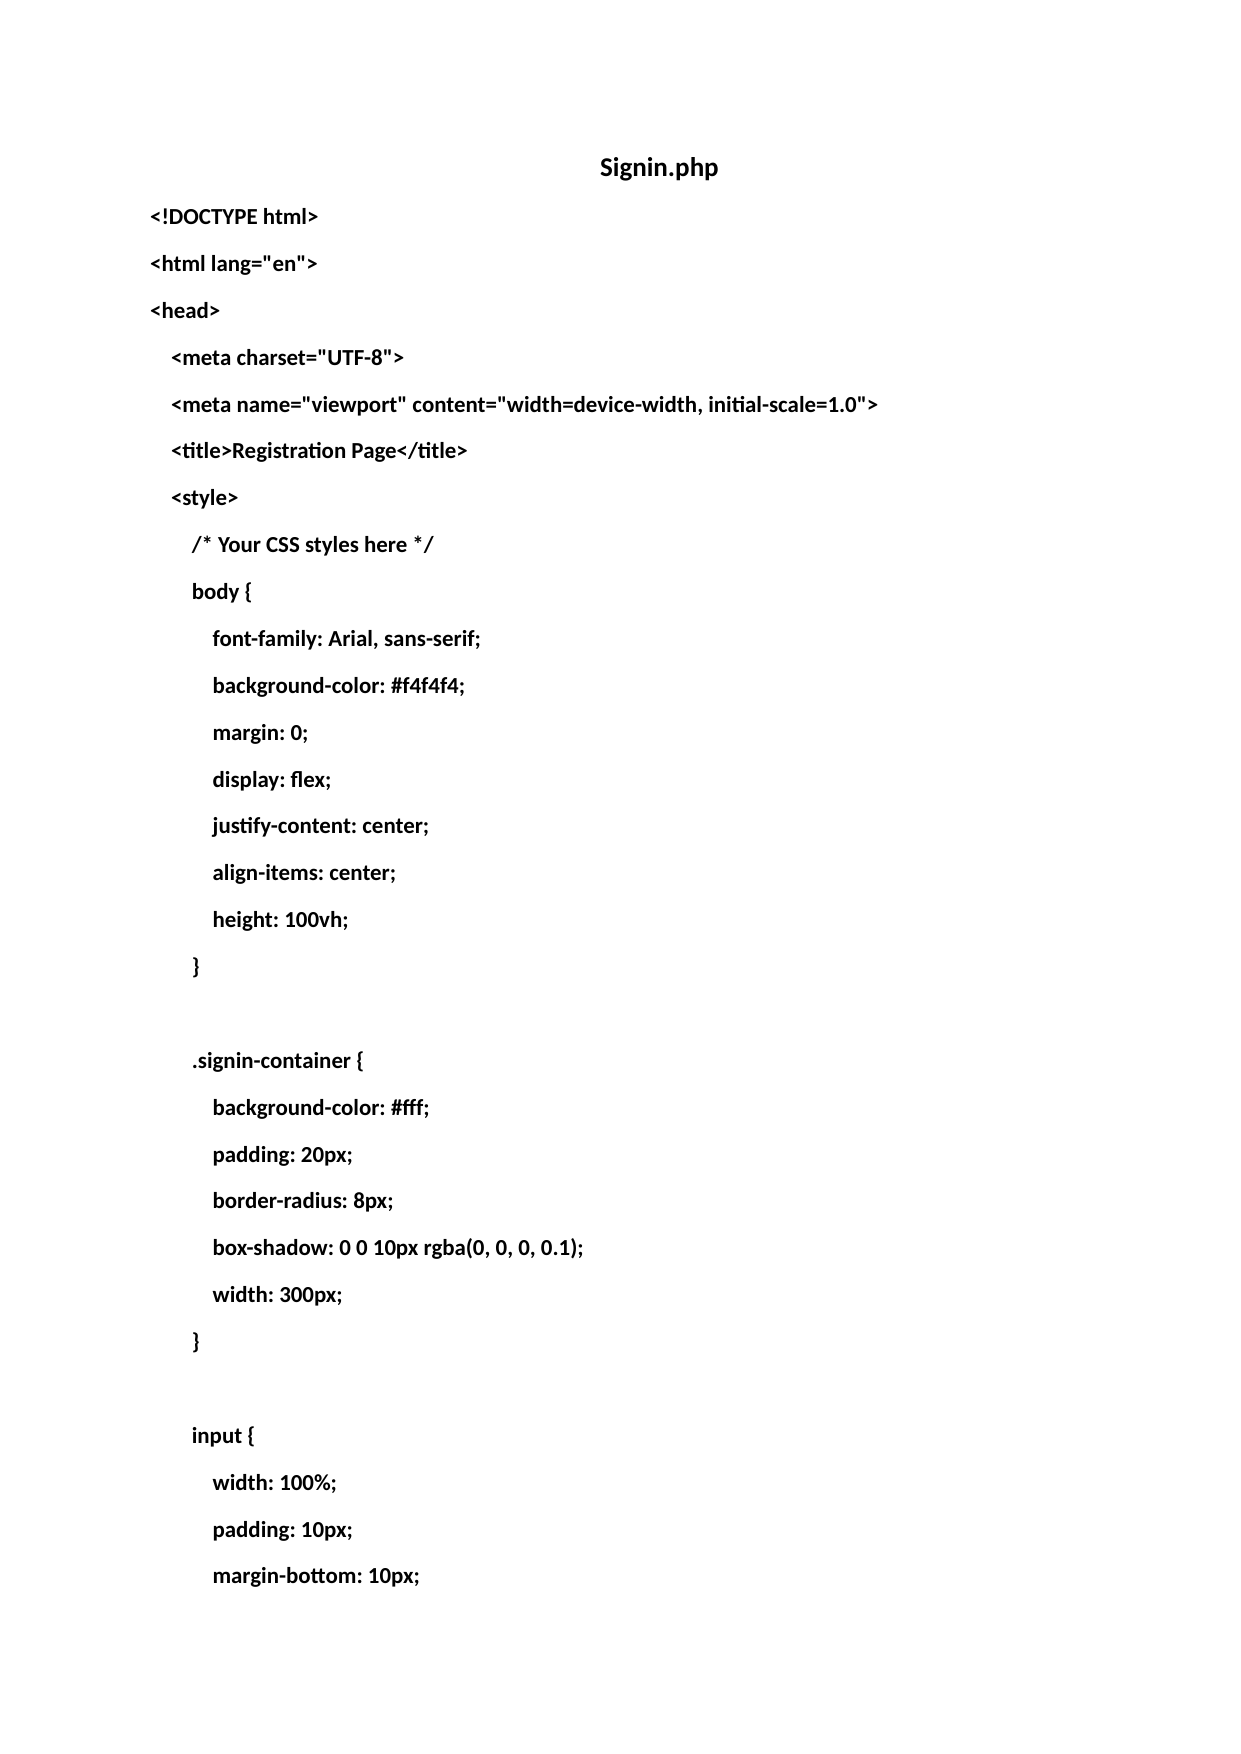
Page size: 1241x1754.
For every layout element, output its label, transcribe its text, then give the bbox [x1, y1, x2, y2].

text background-color: #fff; [150, 1093, 1090, 1121]
text <!DOCTYPE html> [150, 202, 1090, 230]
text /* Your CSS styles here */ [150, 530, 1090, 558]
text padding: 20px; [150, 1140, 1090, 1168]
text background-color: #f4f4f4; [150, 671, 1090, 699]
text padding: 10px; [150, 1515, 1090, 1543]
text margin-bottom: 10px; [150, 1562, 1090, 1590]
text <style> [150, 483, 1090, 512]
text font-family: Arial, sans-serif; [150, 624, 1090, 652]
text input { [150, 1421, 1090, 1449]
text margin: 0; [150, 718, 1090, 746]
text align-items: center; [150, 858, 1090, 887]
text <title>Registration Page</title> [150, 437, 1090, 465]
text } [150, 952, 1090, 980]
text <meta name="viewport" content="width=device-width, initial-scale=1.0"> [150, 390, 1090, 418]
text body { [150, 577, 1090, 605]
text } [150, 1327, 1090, 1355]
text <head> [150, 296, 1090, 324]
text box-shadow: 0 0 10px rgba(0, 0, 0, 0.1); [150, 1233, 1090, 1262]
text <meta charset="UTF-8"> [150, 343, 1090, 371]
text height: 100vh; [150, 905, 1090, 933]
text width: 300px; [150, 1280, 1090, 1308]
text width: 100%; [150, 1468, 1090, 1496]
text Signin.php [150, 150, 1090, 183]
text border-radius: 8px; [150, 1187, 1090, 1215]
text .signin-container { [150, 1046, 1090, 1074]
text <html lang="en"> [150, 249, 1090, 277]
text display: flex; [150, 765, 1090, 793]
text justify-content: center; [150, 812, 1090, 840]
